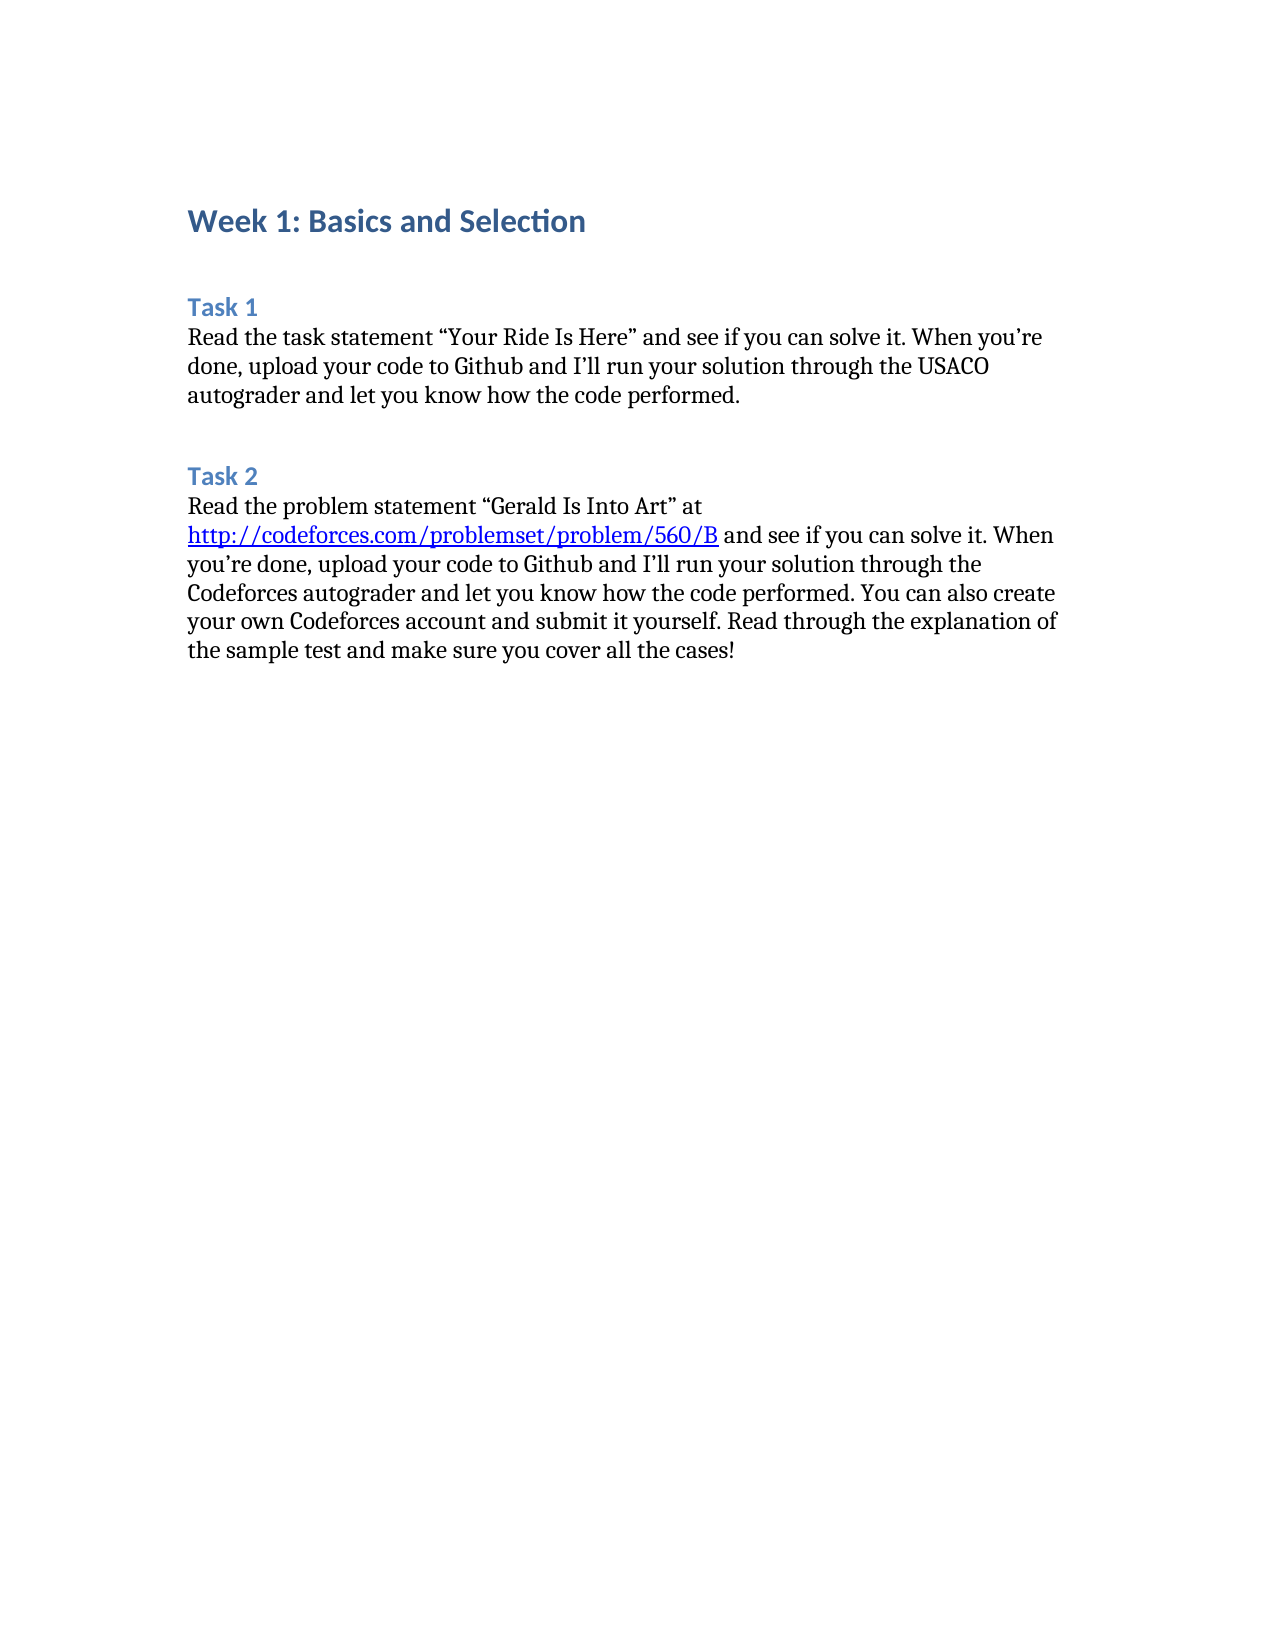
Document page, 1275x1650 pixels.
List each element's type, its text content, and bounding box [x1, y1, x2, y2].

subtitle Task 1 [187, 290, 1087, 323]
subtitle Week 1: Basics and Selection [187, 200, 1087, 241]
subtitle Task 2 [187, 459, 1087, 492]
text Read the task statement “Your Ride Is Here” and see if you can solve it. When you’re done, upload your code to Github and I’ll run your solution through the USACO autograder and let you know how the code performed. [187, 323, 1087, 409]
text Read the problem statement “Gerald Is Into Art” at http://codeforces.com/problemset/problem/560/B and see if you can solve it. When you’re done, upload your code to Github and I’ll run your solution through the Codeforces autograder and let you know how the code performed. You can also create your own Codeforces account and submit it yourself. Read through the explanation of the sample test and make sure you cover all the cases! [187, 492, 1087, 665]
